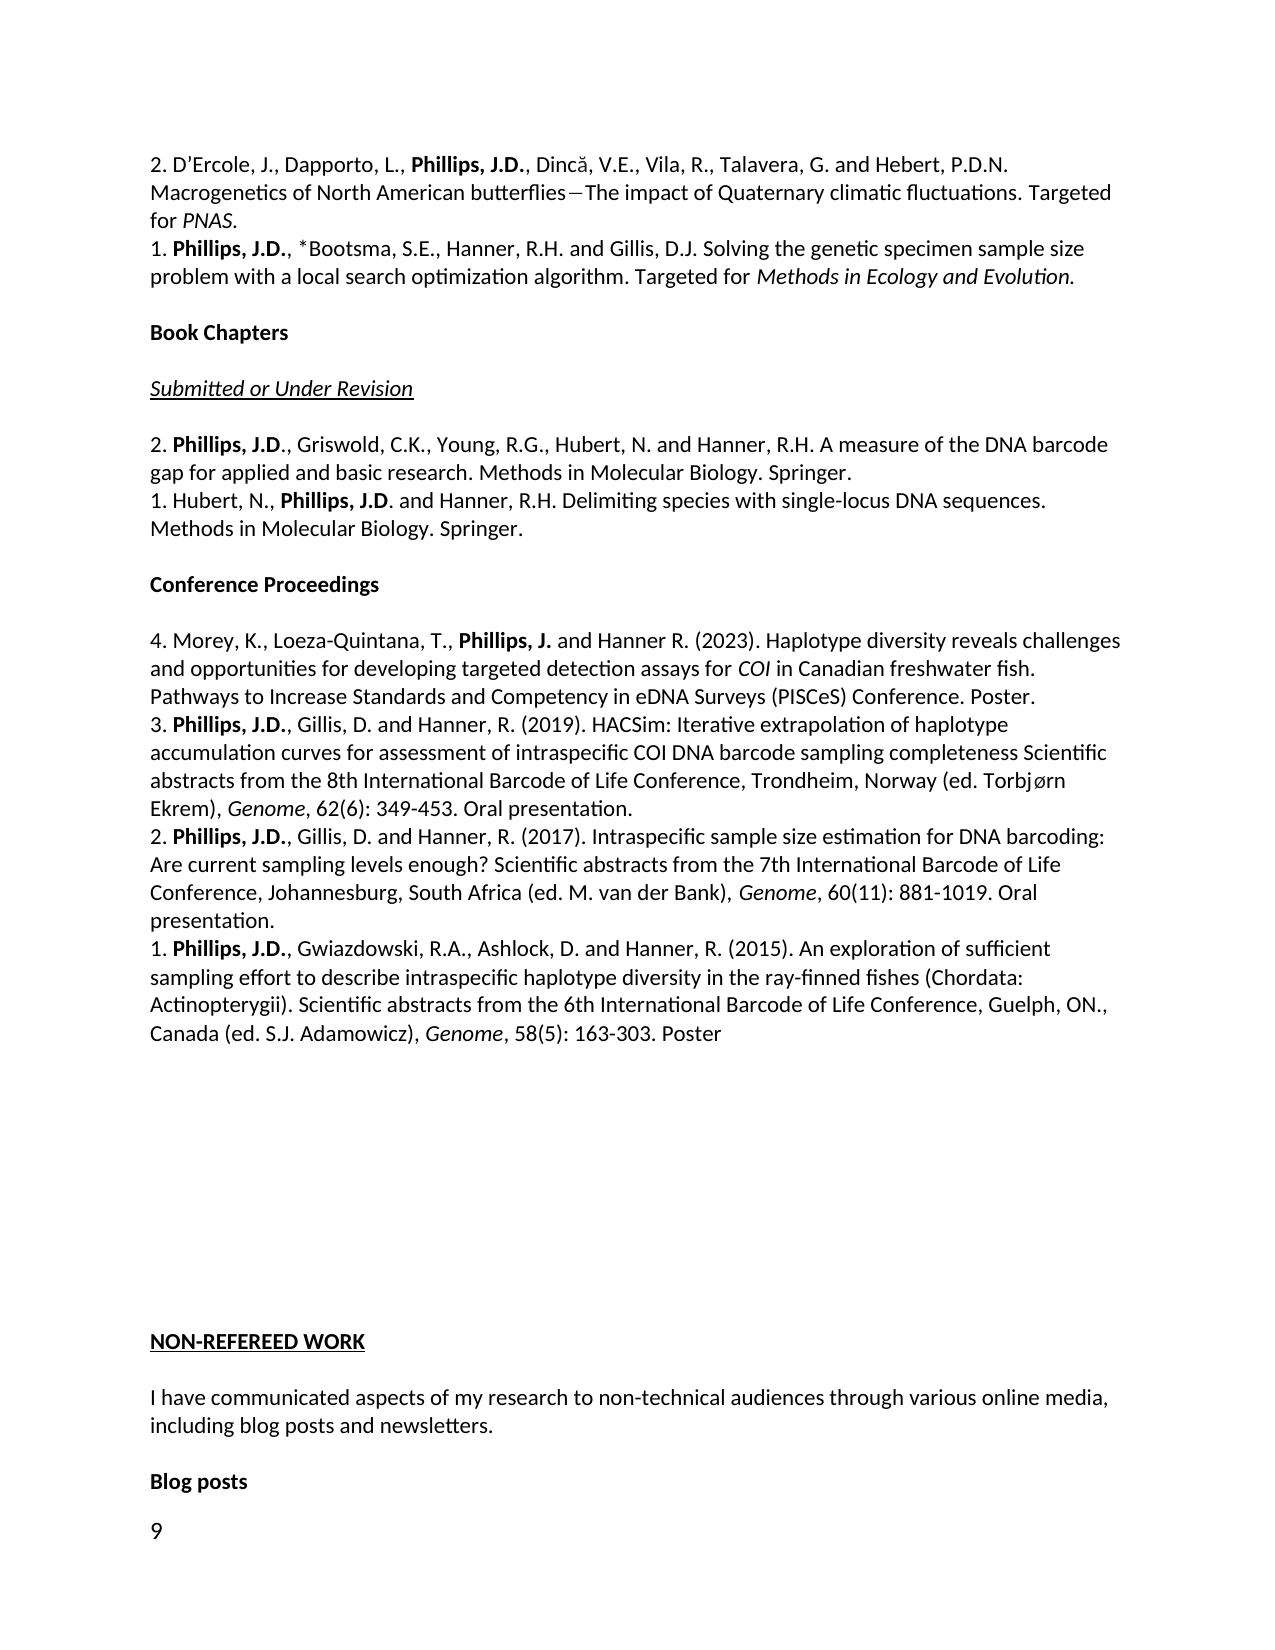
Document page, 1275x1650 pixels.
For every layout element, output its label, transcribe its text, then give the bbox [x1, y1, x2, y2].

text Book Chapters [150, 318, 1125, 346]
text Conference Proceedings [150, 570, 1125, 598]
text I have communicated aspects of my research to non-technical audiences through various online media, including blog posts and newsletters. [150, 1383, 1125, 1439]
text 2. Phillips, J.D., Griswold, C.K., Young, R.G., Hubert, N. and Hanner, R.H. A measure of the DNA barcode gap for applied and basic research. Methods in Molecular Biology. Springer. [150, 430, 1125, 486]
text NON-REFEREED WORK [150, 1327, 1125, 1355]
text 1. Phillips, J.D., Gwiazdowski, R.A., Ashlock, D. and Hanner, R. (2015). An exploration of sufficient sampling effort to describe intraspecific haplotype diversity in the ray-finned fishes (Chordata: Actinopterygii). Scientific abstracts from the 6th International Barcode of Life Conference, Guelph, ON., Canada (ed. S.J. Adamowicz), Genome, 58(5): 163-303. Poster [150, 934, 1125, 1047]
text Blog posts [150, 1467, 1125, 1495]
text 2. D’Ercole, J., Dapporto, L., Phillips, J.D., Dincă, V.E., Vila, R., Talavera, G. and Hebert, P.D.N. Macrogenetics of North American butterfliesThe impact of Quaternary climatic fluctuations. Targeted for PNAS. [150, 150, 1125, 234]
text 1. Phillips, J.D., *Bootsma, S.E., Hanner, R.H. and Gillis, D.J. Solving the genetic specimen sample size problem with a local search optimization algorithm. Targeted for Methods in Ecology and Evolution. [150, 234, 1125, 290]
text 4. Morey, K., Loeza-Quintana, T., Phillips, J. and Hanner R. (2023). Haplotype diversity reveals challenges and opportunities for developing targeted detection assays for COI in Canadian freshwater fish. Pathways to Increase Standards and Competency in eDNA Surveys (PISCeS) Conference. Poster. [150, 626, 1125, 710]
text 2. Phillips, J.D., Gillis, D. and Hanner, R. (2017). Intraspecific sample size estimation for DNA barcoding: Are current sampling levels enough? Scientific abstracts from the 7th International Barcode of Life Conference, Johannesburg, South Africa (ed. M. van der Bank), Genome, 60(11): 881-1019. Oral presentation. [150, 822, 1125, 934]
text 1. Hubert, N., Phillips, J.D. and Hanner, R.H. Delimiting species with single-locus DNA sequences. Methods in Molecular Biology. Springer. [150, 486, 1125, 542]
text Submitted or Under Revision [150, 374, 1125, 402]
text 3. Phillips, J.D., Gillis, D. and Hanner, R. (2019). HACSim: Iterative extrapolation of haplotype accumulation curves for assessment of intraspecific COI DNA barcode sampling completeness Scientific abstracts from the 8th International Barcode of Life Conference, Trondheim, Norway (ed. Torbjørn Ekrem), Genome, 62(6): 349-453. Oral presentation. [150, 710, 1125, 822]
